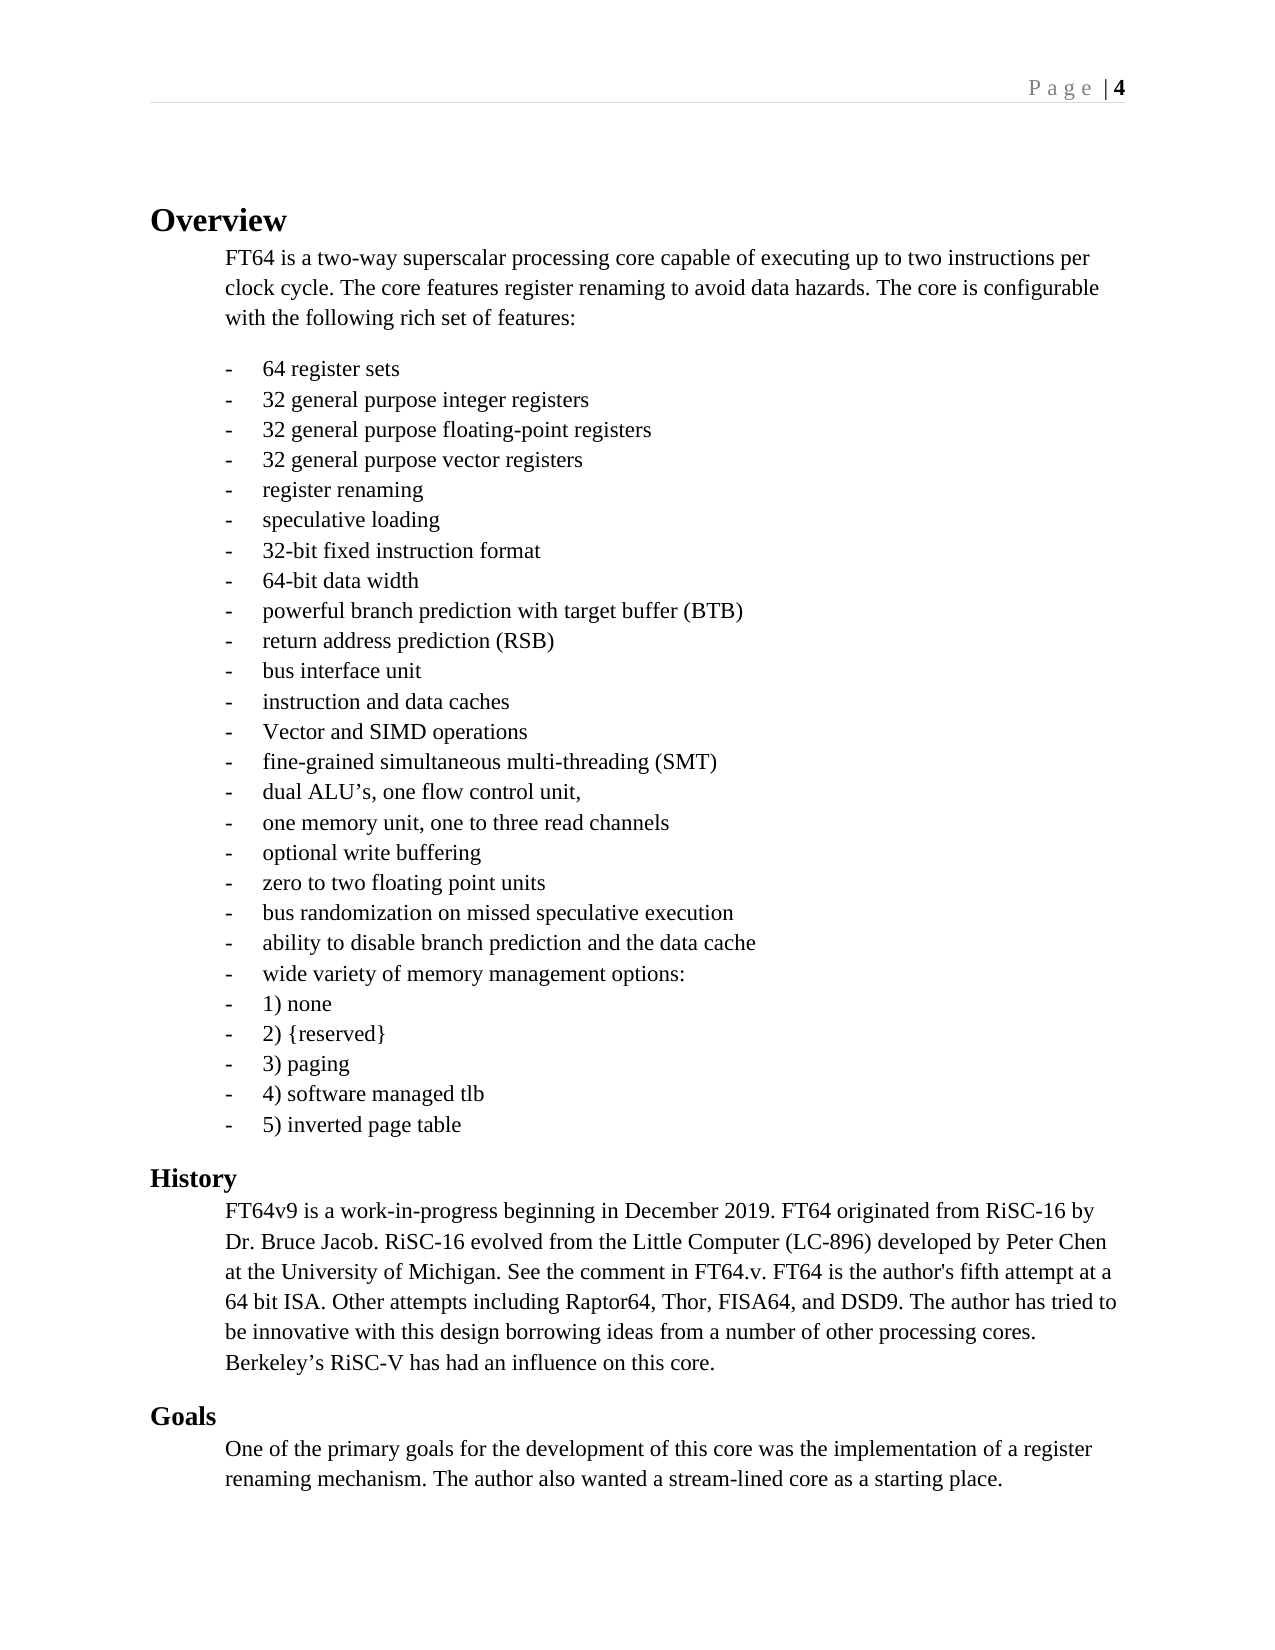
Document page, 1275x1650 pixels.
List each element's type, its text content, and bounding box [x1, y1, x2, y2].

list one memory unit, one to three read channels [225, 809, 1125, 835]
list bus randomization on missed speculative execution [225, 899, 1125, 926]
list ability to disable branch prediction and the data cache [225, 929, 1125, 956]
list FT64v9 is a work-in-progress beginning in December 2019. FT64 originated from RiSC-16 by Dr. Bruce Jacob. RiSC-16 evolved from the Little Computer (LC-896) developed by Peter Chen at the University of Michigan. See the comment in FT64.v. FT64 is the author's fifth attempt at a 64 bit ISA. Other attempts including Raptor64, Thor, FISA64, and DSD9. The author has tried to be innovative with this design borrowing ideas from a number of other processing cores. Berkeley’s RiSC-V has had an influence on this core. [225, 1197, 1125, 1375]
list return address prediction (RSB) [225, 627, 1125, 654]
list Vector and SIMD operations [225, 718, 1125, 744]
list 32 general purpose integer registers [225, 386, 1125, 412]
list speculative loading [225, 507, 1125, 533]
text FT64 is a two-way superscalar processing core capable of executing up to two instructions per clock cycle. The core features register renaming to avoid data hazards. The core is configurable with the following rich set of features: [225, 244, 1125, 331]
list optional write buffering [225, 839, 1125, 865]
list 32 general purpose vector registers [225, 446, 1125, 472]
subtitle Overview [150, 200, 1125, 238]
text One of the primary goals for the development of this core was the implementation of a register renaming mechanism. The author also wanted a stream-lined core as a starting place. [225, 1435, 1125, 1492]
list 1) none [225, 990, 1125, 1016]
list register renaming [225, 476, 1125, 503]
list 2) {reserved} [225, 1020, 1125, 1046]
list instruction and data caches [225, 688, 1125, 714]
list 3) paging [225, 1050, 1125, 1077]
subtitle History [150, 1162, 1125, 1193]
list 32 general purpose floating-point registers [225, 416, 1125, 442]
list 5) inverted page table [225, 1111, 1125, 1137]
list zero to two floating point units [225, 869, 1125, 895]
list powerful branch prediction with target buffer (BTB) [225, 597, 1125, 623]
list 64-bit data width [225, 567, 1125, 593]
list 32-bit fixed instruction format [225, 537, 1125, 563]
list bus interface unit [225, 658, 1125, 684]
subtitle Goals [150, 1399, 1125, 1431]
list 4) software managed tlb [225, 1081, 1125, 1107]
list wide variety of memory management options: [225, 960, 1125, 986]
list fine-grained simultaneous multi-threading (SMT) [225, 748, 1125, 774]
list dual ALU’s, one flow control unit, [225, 778, 1125, 805]
list 64 register sets [225, 356, 1125, 382]
